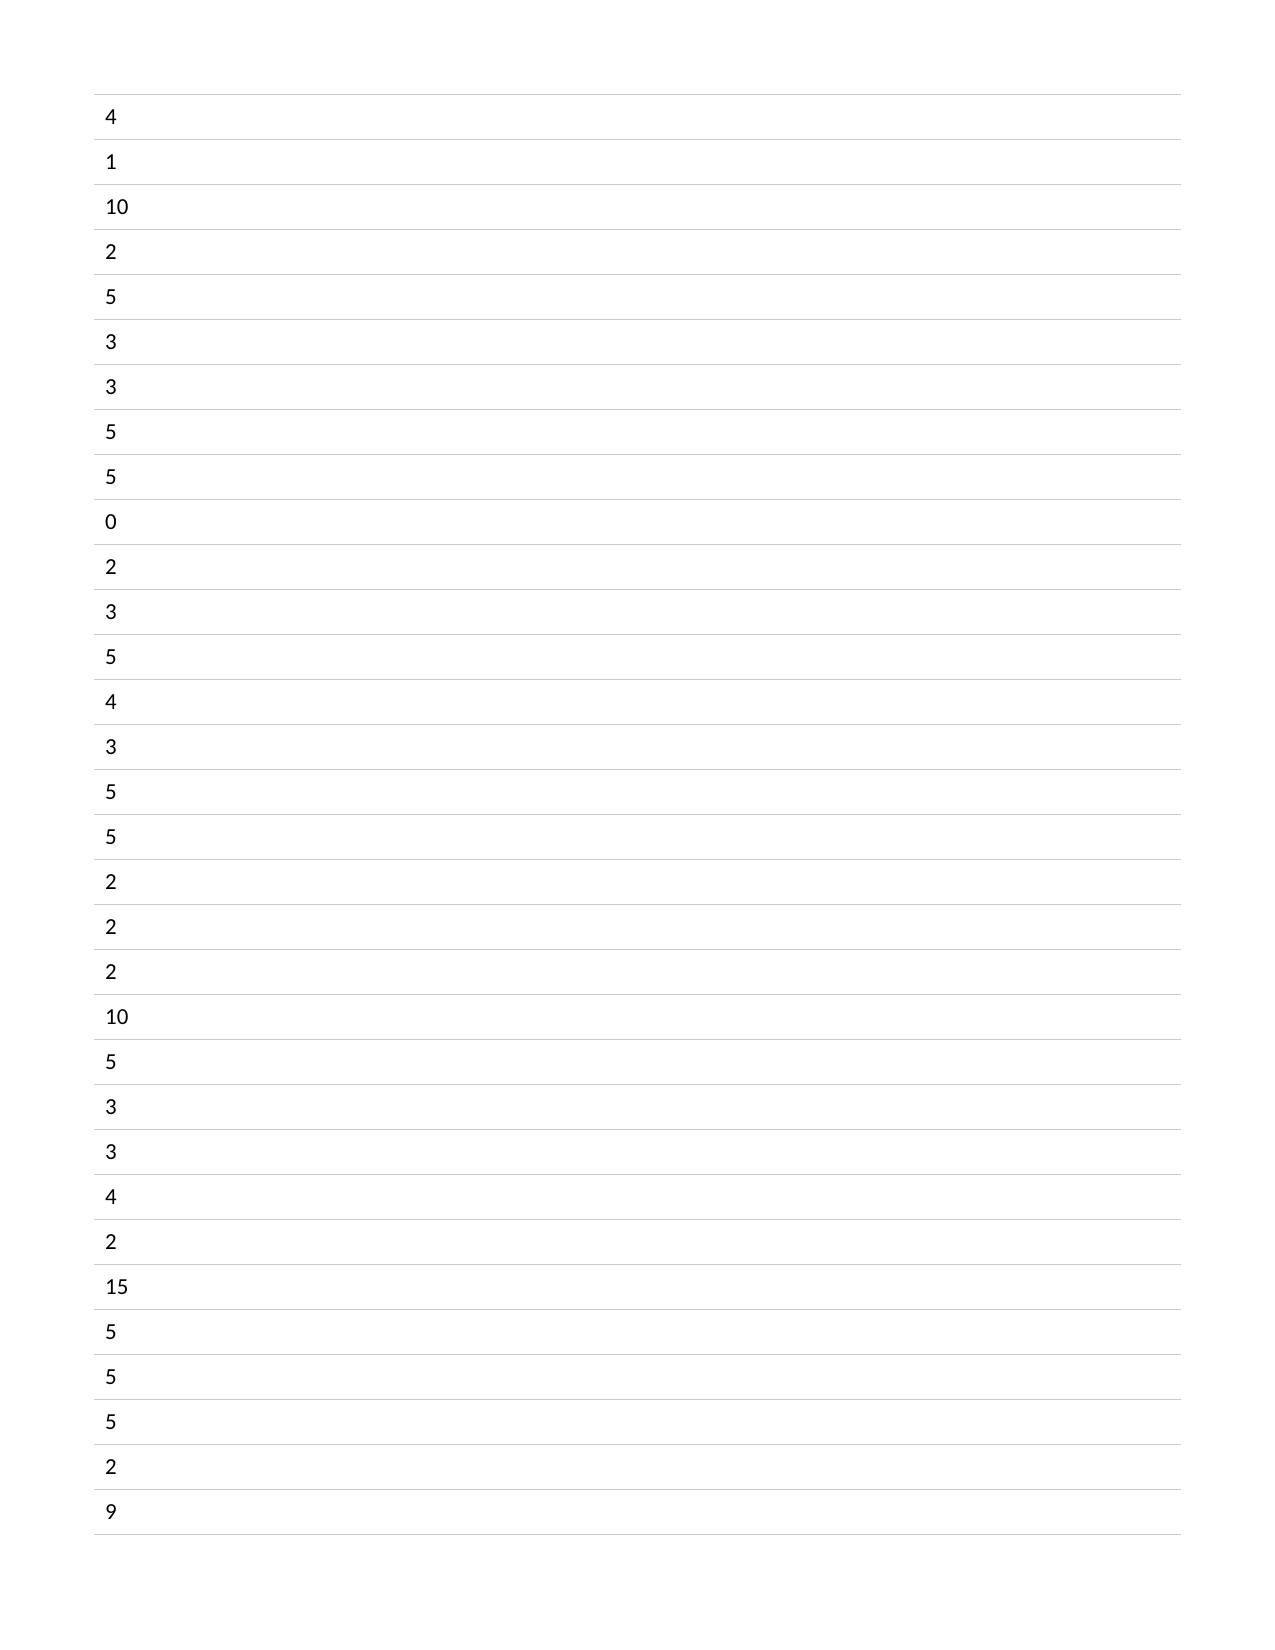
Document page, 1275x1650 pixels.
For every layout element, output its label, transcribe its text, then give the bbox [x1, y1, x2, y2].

table_cell 5 [94, 770, 1181, 814]
table_cell 5 [94, 1400, 1181, 1444]
table_cell 3 [94, 1085, 1181, 1129]
table_cell 2 [94, 905, 1181, 949]
table_cell 4 [94, 95, 1181, 139]
table_cell 1 [94, 140, 1181, 184]
table_cell 2 [94, 230, 1181, 274]
table_cell 3 [94, 725, 1181, 769]
table_cell 3 [94, 590, 1181, 634]
table_cell 2 [94, 1445, 1181, 1489]
table_cell 3 [94, 320, 1181, 364]
table_cell 5 [94, 1040, 1181, 1084]
table_cell 9 [94, 1490, 1181, 1534]
table_cell 2 [94, 860, 1181, 904]
table_cell 5 [94, 275, 1181, 319]
table_cell 3 [94, 365, 1181, 409]
table_cell 0 [94, 500, 1181, 544]
table_cell 4 [94, 1175, 1181, 1219]
table_cell 5 [94, 455, 1181, 499]
table_cell 3 [94, 1130, 1181, 1174]
table_cell 5 [94, 410, 1181, 454]
table_cell 2 [94, 1220, 1181, 1264]
table_cell 5 [94, 815, 1181, 859]
table_cell 5 [94, 1355, 1181, 1399]
table_cell 5 [94, 1310, 1181, 1354]
table_cell 2 [94, 545, 1181, 589]
table_cell 5 [94, 635, 1181, 679]
table_cell 15 [94, 1265, 1181, 1309]
table_cell 10 [94, 185, 1181, 229]
table_cell 4 [94, 680, 1181, 724]
table_cell 10 [94, 995, 1181, 1039]
table_cell 2 [94, 950, 1181, 994]
